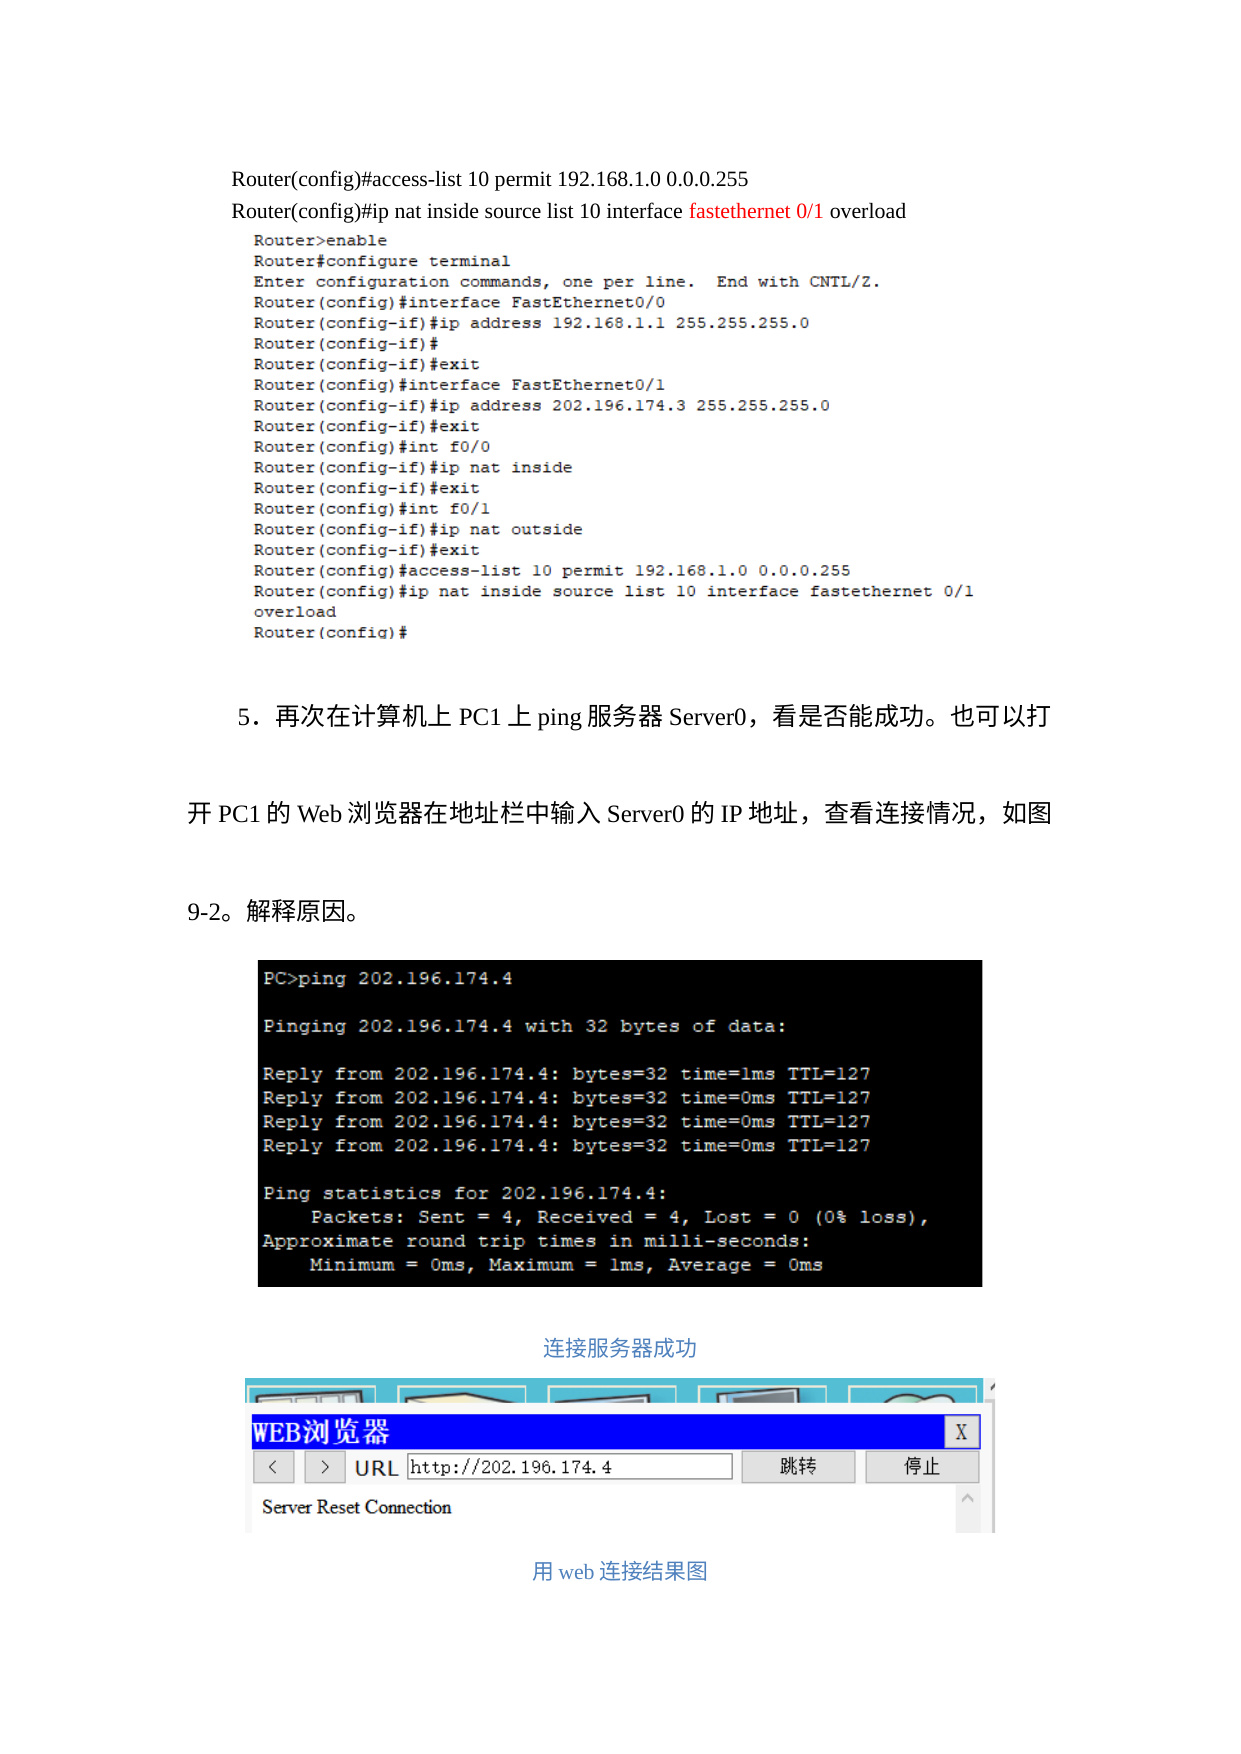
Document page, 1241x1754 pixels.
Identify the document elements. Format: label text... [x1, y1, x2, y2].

text Router(config)#access-list 10 permit 192.168.1.0 0.0.0.255 [187, 162, 1053, 194]
text 连接服务器成功 [187, 1330, 1053, 1363]
picture [250, 227, 991, 639]
list 再次在计算机上PC1上ping服务器Server0，看是否能成功。也可以打开PC1的Web浏览器在地址栏中输入Server0的IP地址，查看连接情况，如图9-2。解释原因。 [187, 682, 1053, 942]
text 用web连接结果图 [187, 1554, 1053, 1586]
picture [257, 960, 983, 1287]
picture [245, 1378, 995, 1533]
text Router(config)#ip nat inside source list 10 interface fastethernet 0/1 overload [187, 194, 1053, 227]
